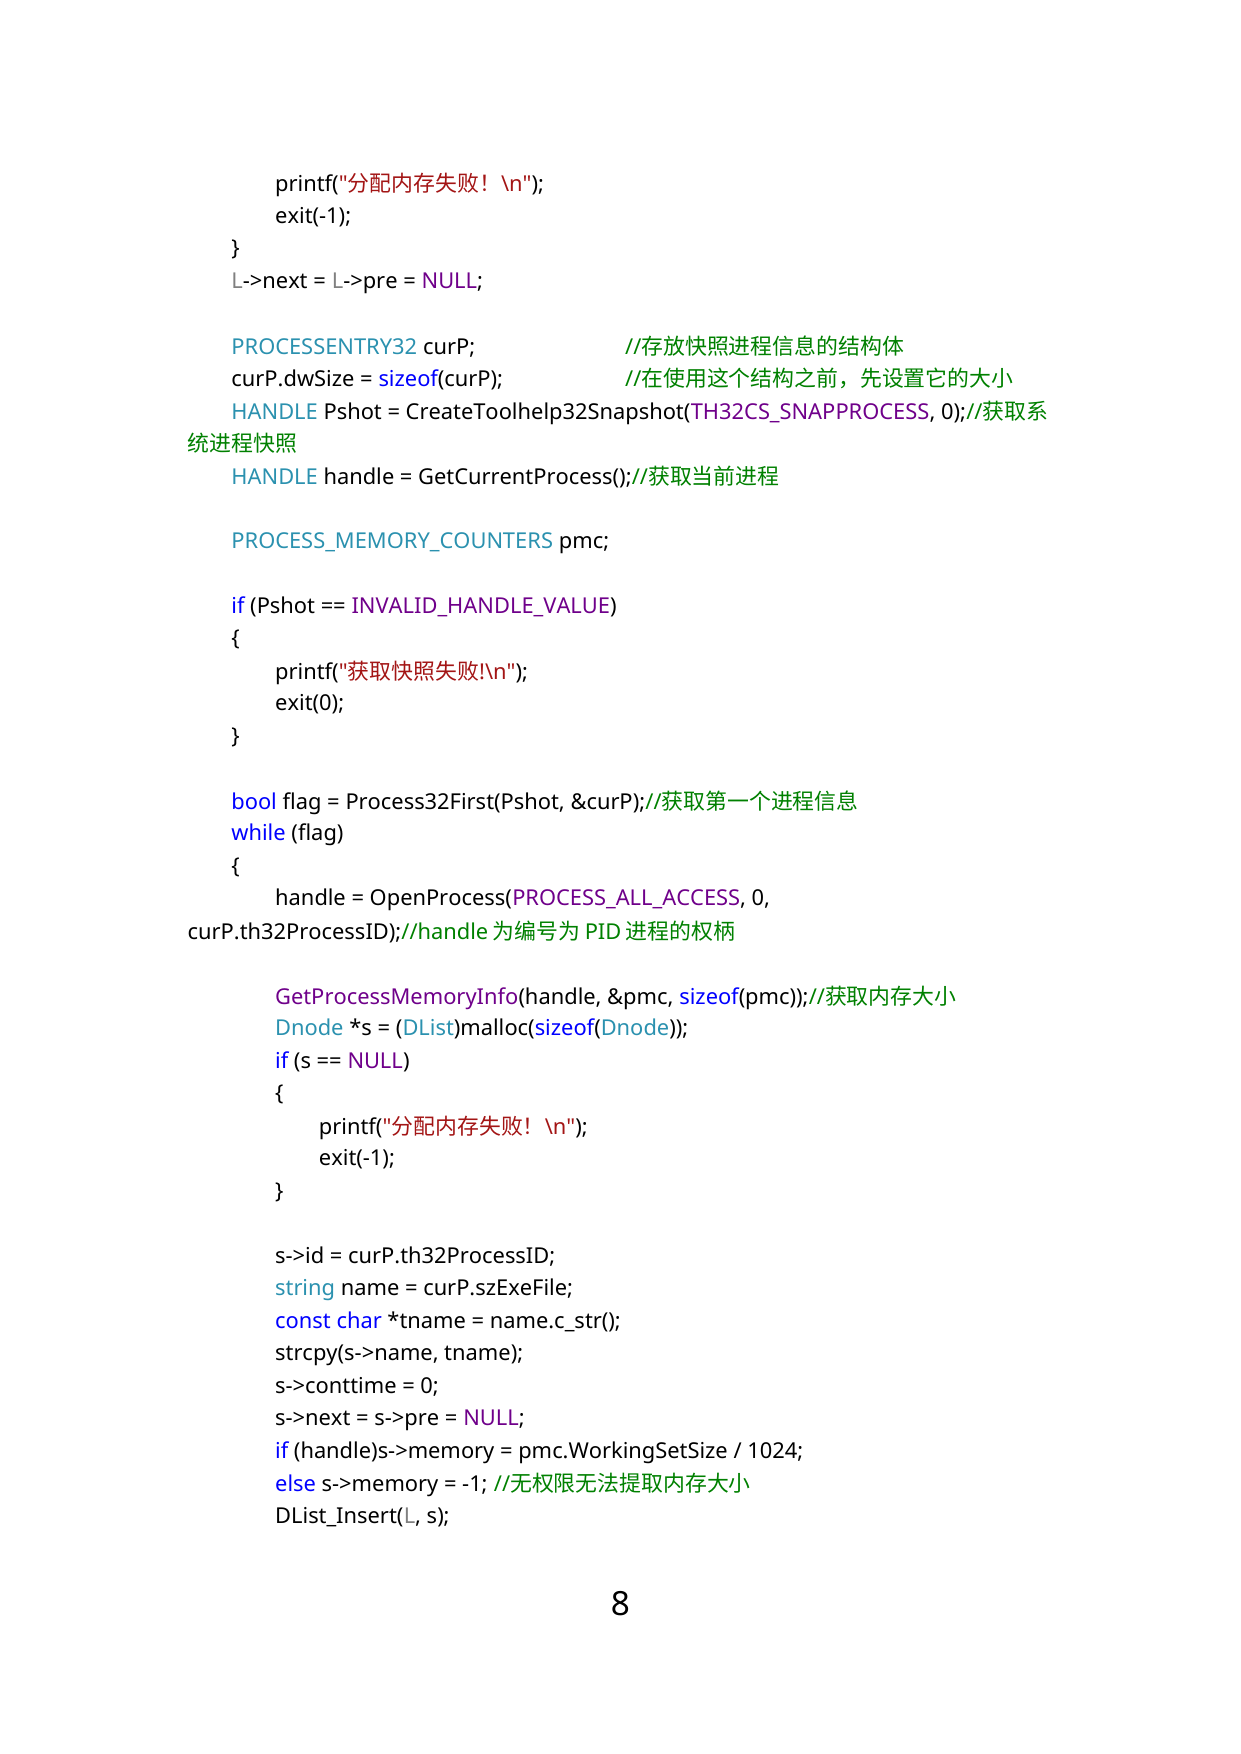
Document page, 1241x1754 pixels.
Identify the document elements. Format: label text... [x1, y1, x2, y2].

text Dnode *s = (DList)malloc(sizeof(Dnode)); [187, 1011, 1053, 1043]
text strcpy(s->name, tname); [187, 1336, 1053, 1368]
text PROCESS_MEMORY_COUNTERS pmc; [187, 523, 1053, 556]
text PROCESSENTRY32 curP; //存放快照进程信息的结构体 [187, 328, 1053, 361]
text else s->memory = -1; //无权限无法提取内存大小 [187, 1466, 1053, 1498]
text s->conttime = 0; [187, 1368, 1053, 1401]
text { [187, 621, 1053, 653]
text { [187, 1076, 1053, 1108]
text bool flag = Process32First(Pshot, &curP);//获取第一个进程信息 [187, 783, 1053, 816]
text handle = OpenProcess(PROCESS_ALL_ACCESS, 0, curP.th32ProcessID);//handle为编号为PID进程的权柄 [187, 881, 1053, 946]
text if (Pshot == INVALID_HANDLE_VALUE) [187, 588, 1053, 621]
text if (s == NULL) [187, 1043, 1053, 1076]
text exit(-1); [187, 198, 1053, 231]
text string name = curP.szExeFile; [187, 1271, 1053, 1303]
text const char *tname = name.c_str(); [187, 1303, 1053, 1336]
text exit(0); [187, 686, 1053, 718]
text exit(-1); [187, 1141, 1053, 1173]
text s->id = curP.th32ProcessID; [187, 1238, 1053, 1271]
text printf("分配内存失败！\n"); [187, 166, 1053, 198]
text if (handle)s->memory = pmc.WorkingSetSize / 1024; [187, 1433, 1053, 1466]
text } [187, 718, 1053, 751]
text s->next = s->pre = NULL; [187, 1401, 1053, 1433]
text DList_Insert(L, s); [187, 1498, 1053, 1531]
text HANDLE handle = GetCurrentProcess();//获取当前进程 [187, 458, 1053, 491]
text curP.dwSize = sizeof(curP); //在使用这个结构之前，先设置它的大小 [187, 361, 1053, 393]
text printf("分配内存失败！\n"); [187, 1108, 1053, 1141]
text } [187, 231, 1053, 263]
text L->next = L->pre = NULL; [187, 263, 1053, 296]
text HANDLE Pshot = CreateToolhelp32Snapshot(TH32CS_SNAPPROCESS, 0);//获取系统进程快照 [187, 393, 1053, 458]
text } [187, 1173, 1053, 1206]
text printf("获取快照失败!\n"); [187, 653, 1053, 686]
text while (flag) [187, 816, 1053, 848]
text { [187, 848, 1053, 881]
text GetProcessMemoryInfo(handle, &pmc, sizeof(pmc));//获取内存大小 [187, 978, 1053, 1011]
